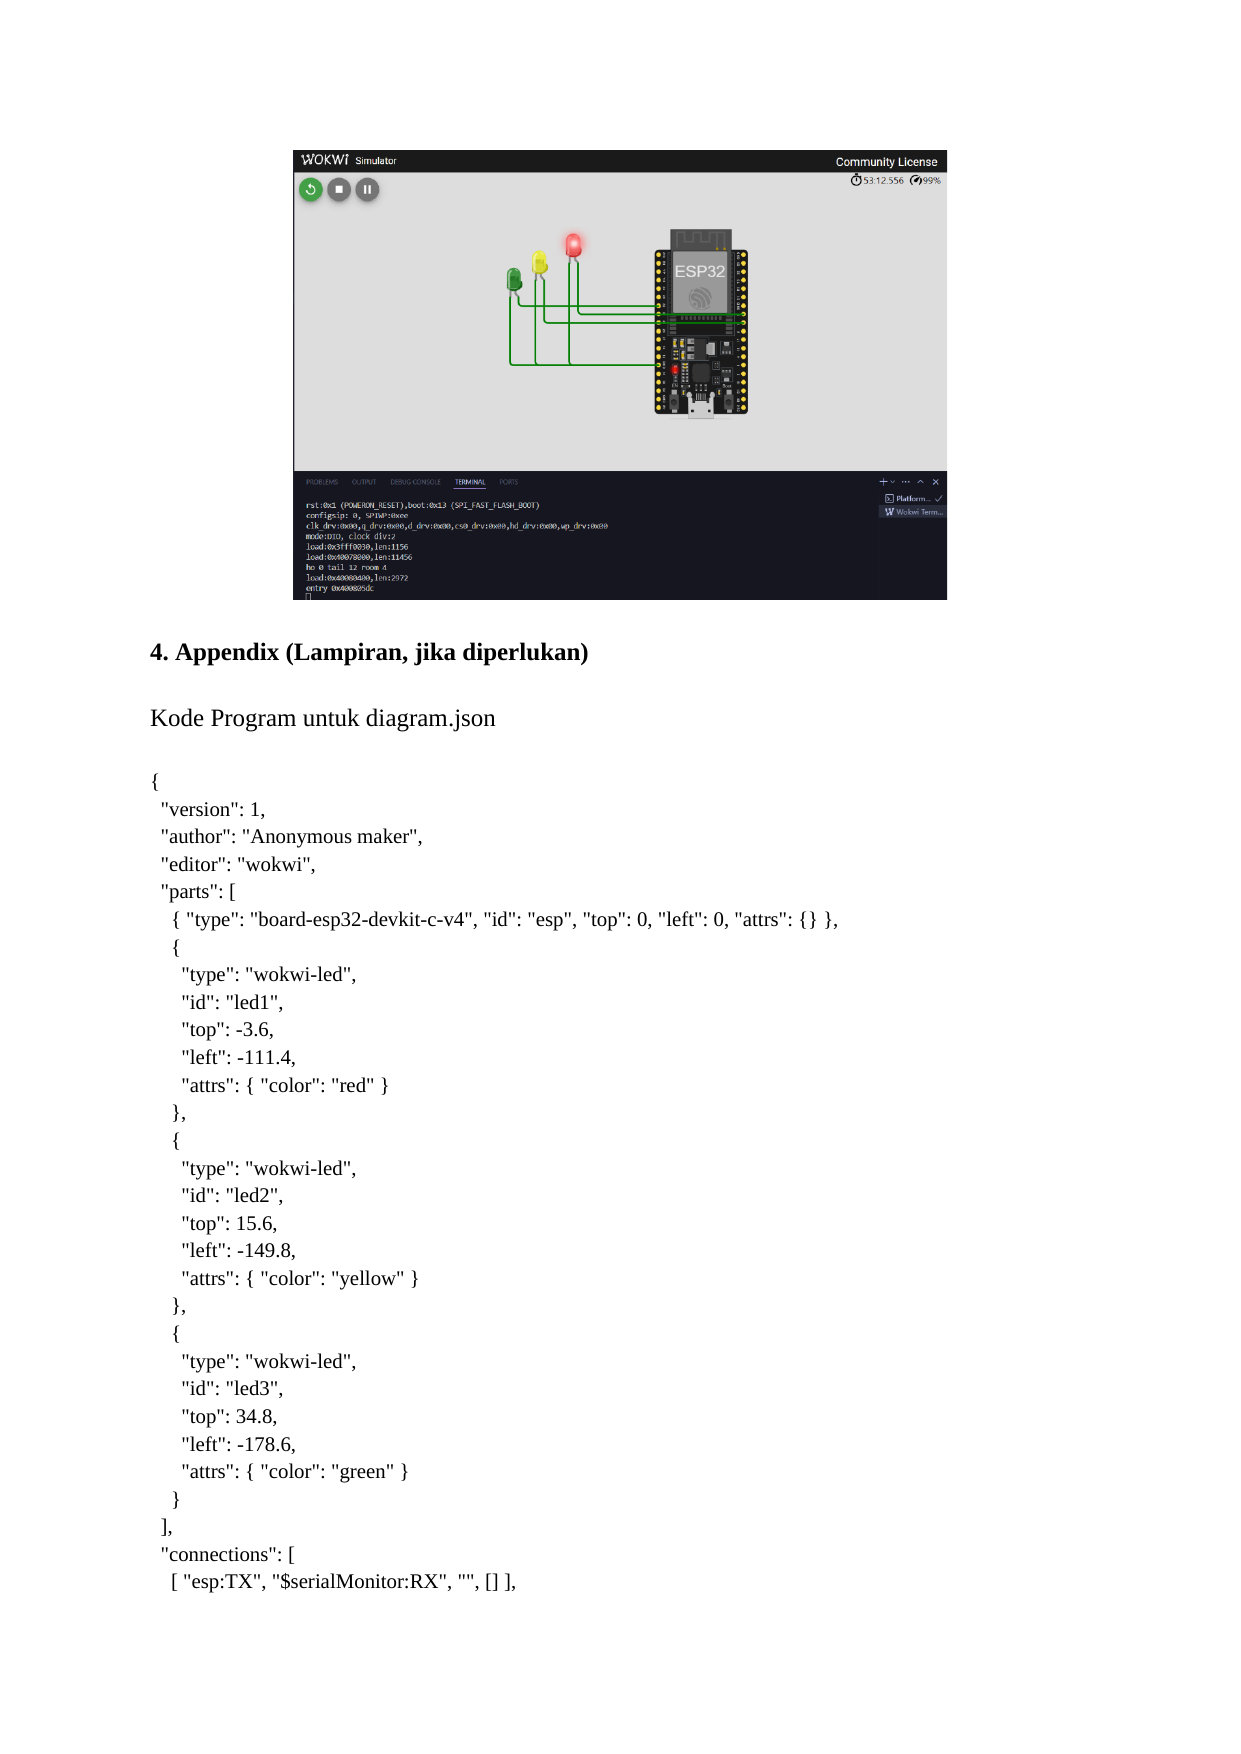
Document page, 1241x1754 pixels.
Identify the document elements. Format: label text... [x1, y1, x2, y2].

text "left": -111.4, [150, 1045, 1090, 1069]
text { [150, 1128, 1090, 1152]
text }, [150, 1100, 1090, 1124]
text { [150, 934, 1090, 959]
text 4. Appendix (Lampiran, jika diperlukan) [150, 637, 1090, 666]
text "id": "led2", [150, 1183, 1090, 1207]
text "attrs": { "color": "red" } [150, 1073, 1090, 1097]
text "attrs": { "color": "green" } [150, 1459, 1090, 1483]
text "type": "wokwi-led", [150, 962, 1090, 986]
text "author": "Anonymous maker", [150, 824, 1090, 848]
text "left": -149.8, [150, 1238, 1090, 1262]
text "editor": "wokwi", [150, 852, 1090, 876]
text }, [150, 1293, 1090, 1317]
text [ "esp:TX", "$serialMonitor:RX", "", [] ], [150, 1569, 1090, 1593]
text "connections": [ [150, 1542, 1090, 1566]
text ], [150, 1514, 1090, 1538]
text Kode Program untuk diagram.json [150, 703, 1090, 732]
text "top": 15.6, [150, 1211, 1090, 1235]
text "attrs": { "color": "yellow" } [150, 1266, 1090, 1290]
text "id": "led1", [150, 990, 1090, 1014]
text "type": "wokwi-led", [150, 1155, 1090, 1179]
picture [293, 150, 948, 600]
text "parts": [ [150, 879, 1090, 903]
text } [150, 1487, 1090, 1511]
text "left": -178.6, [150, 1431, 1090, 1456]
text { [150, 1321, 1090, 1345]
text "top": 34.8, [150, 1404, 1090, 1428]
text "id": "led3", [150, 1376, 1090, 1400]
text { "type": "board-esp32-devkit-c-v4", "id": "esp", "top": 0, "left": 0, "attrs": {} }, [150, 907, 1090, 931]
text "top": -3.6, [150, 1017, 1090, 1041]
text "type": "wokwi-led", [150, 1349, 1090, 1373]
text "version": 1, [150, 797, 1090, 821]
text { [150, 769, 1090, 793]
